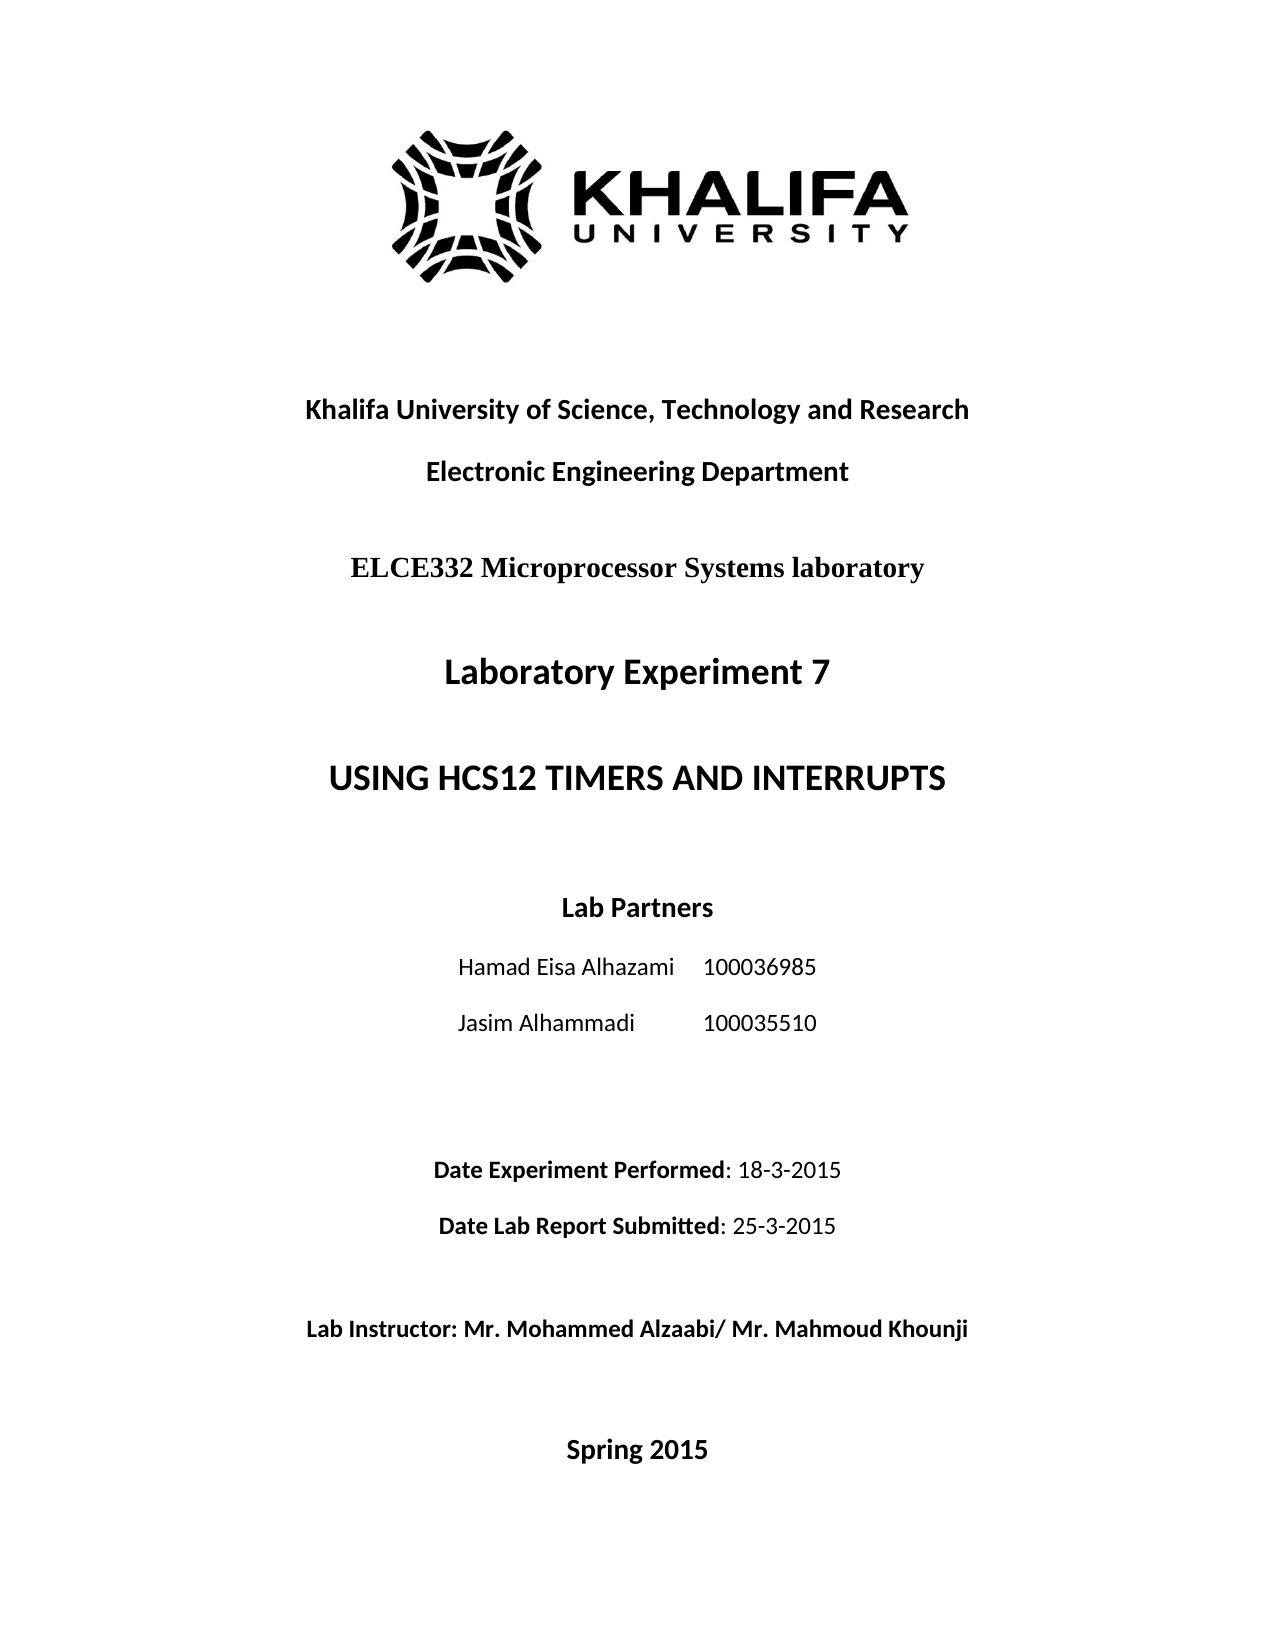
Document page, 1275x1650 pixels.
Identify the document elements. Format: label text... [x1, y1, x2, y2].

text Date Lab Report Submitted: 25-3-2015 [150, 1210, 1125, 1241]
text Using HCS12 Timers and Interrupts [150, 754, 1125, 800]
picture [389, 125, 910, 289]
text Date Experiment Performed: 18-3-2015 [150, 1154, 1125, 1185]
text ELCE332 Microprocessor Systems laboratory [150, 550, 1125, 584]
text Khalifa University of Science, Technology and Research [150, 391, 1125, 427]
text Electronic Engineering Department [150, 453, 1125, 489]
text Lab Instructor: Mr. Mohammed Alzaabi/ Mr. Mahmoud Khounji [150, 1313, 1125, 1344]
text Lab Partners [150, 889, 1125, 925]
text Spring 2015 [150, 1431, 1125, 1466]
text Hamad Eisa Alhazami 100036985 [150, 951, 1125, 982]
text Jasim Alhammadi 100035510 [150, 1007, 1125, 1038]
text Laboratory Experiment 7 [150, 648, 1125, 694]
